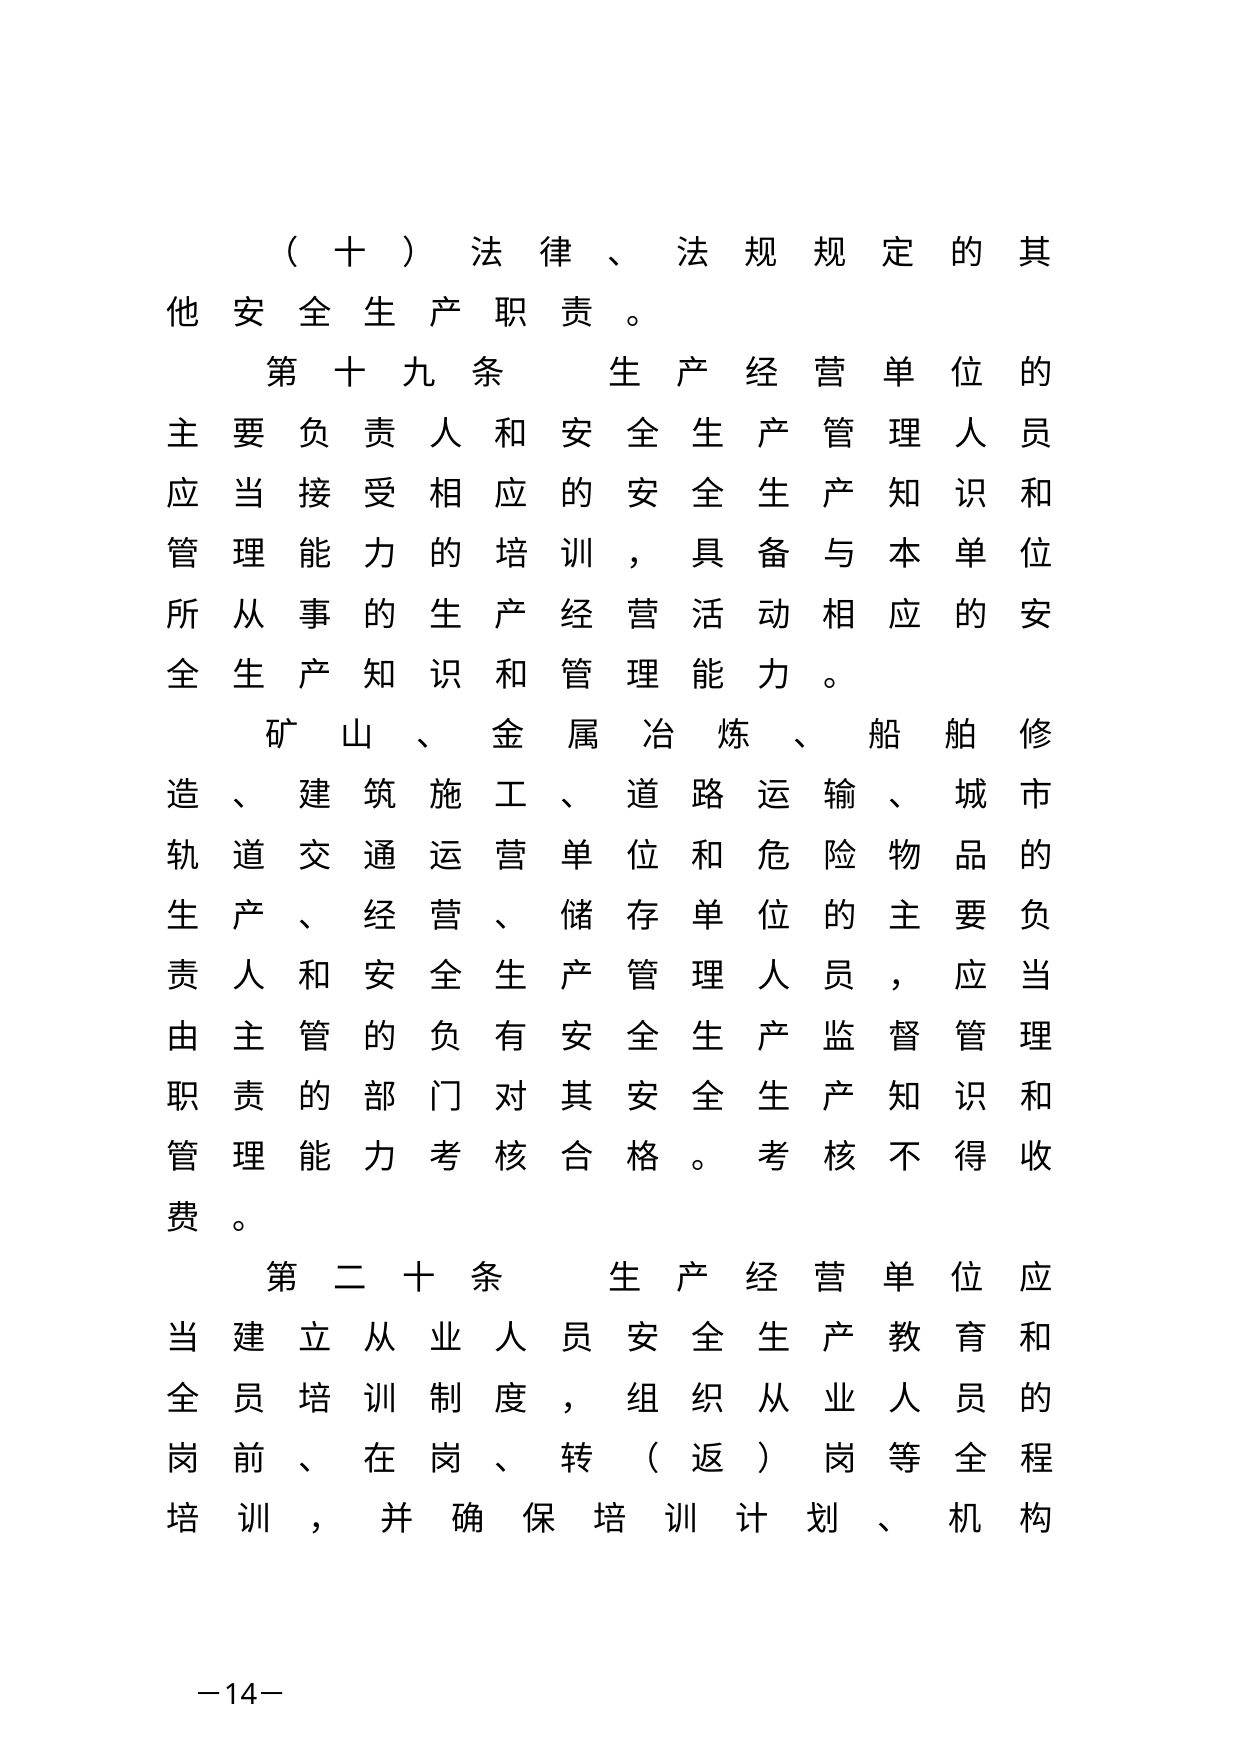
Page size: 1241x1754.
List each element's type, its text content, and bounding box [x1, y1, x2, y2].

text （十）法律、法规规定的其他安全生产职责。 [167, 219, 1085, 340]
text 矿山、金属冶炼、船舶修造、建筑施工、道路运输、城市轨道交通运营单位和危险物品的生产、经营、储存单位的主要负责人和安全生产管理人员，应当由主管的负有安全生产监督管理职责的部门对其安全生产知识和管理能力考核合格。考核不得收费。 [167, 702, 1085, 1245]
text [167, 1245, 1085, 1546]
text 第十九条 生产经营单位的主要负责人和安全生产管理人员应当接受相应的安全生产知识和管理能力的培训，具备与本单位所从事的生产经营活动相应的安全生产知识和管理能力。 [167, 340, 1085, 702]
